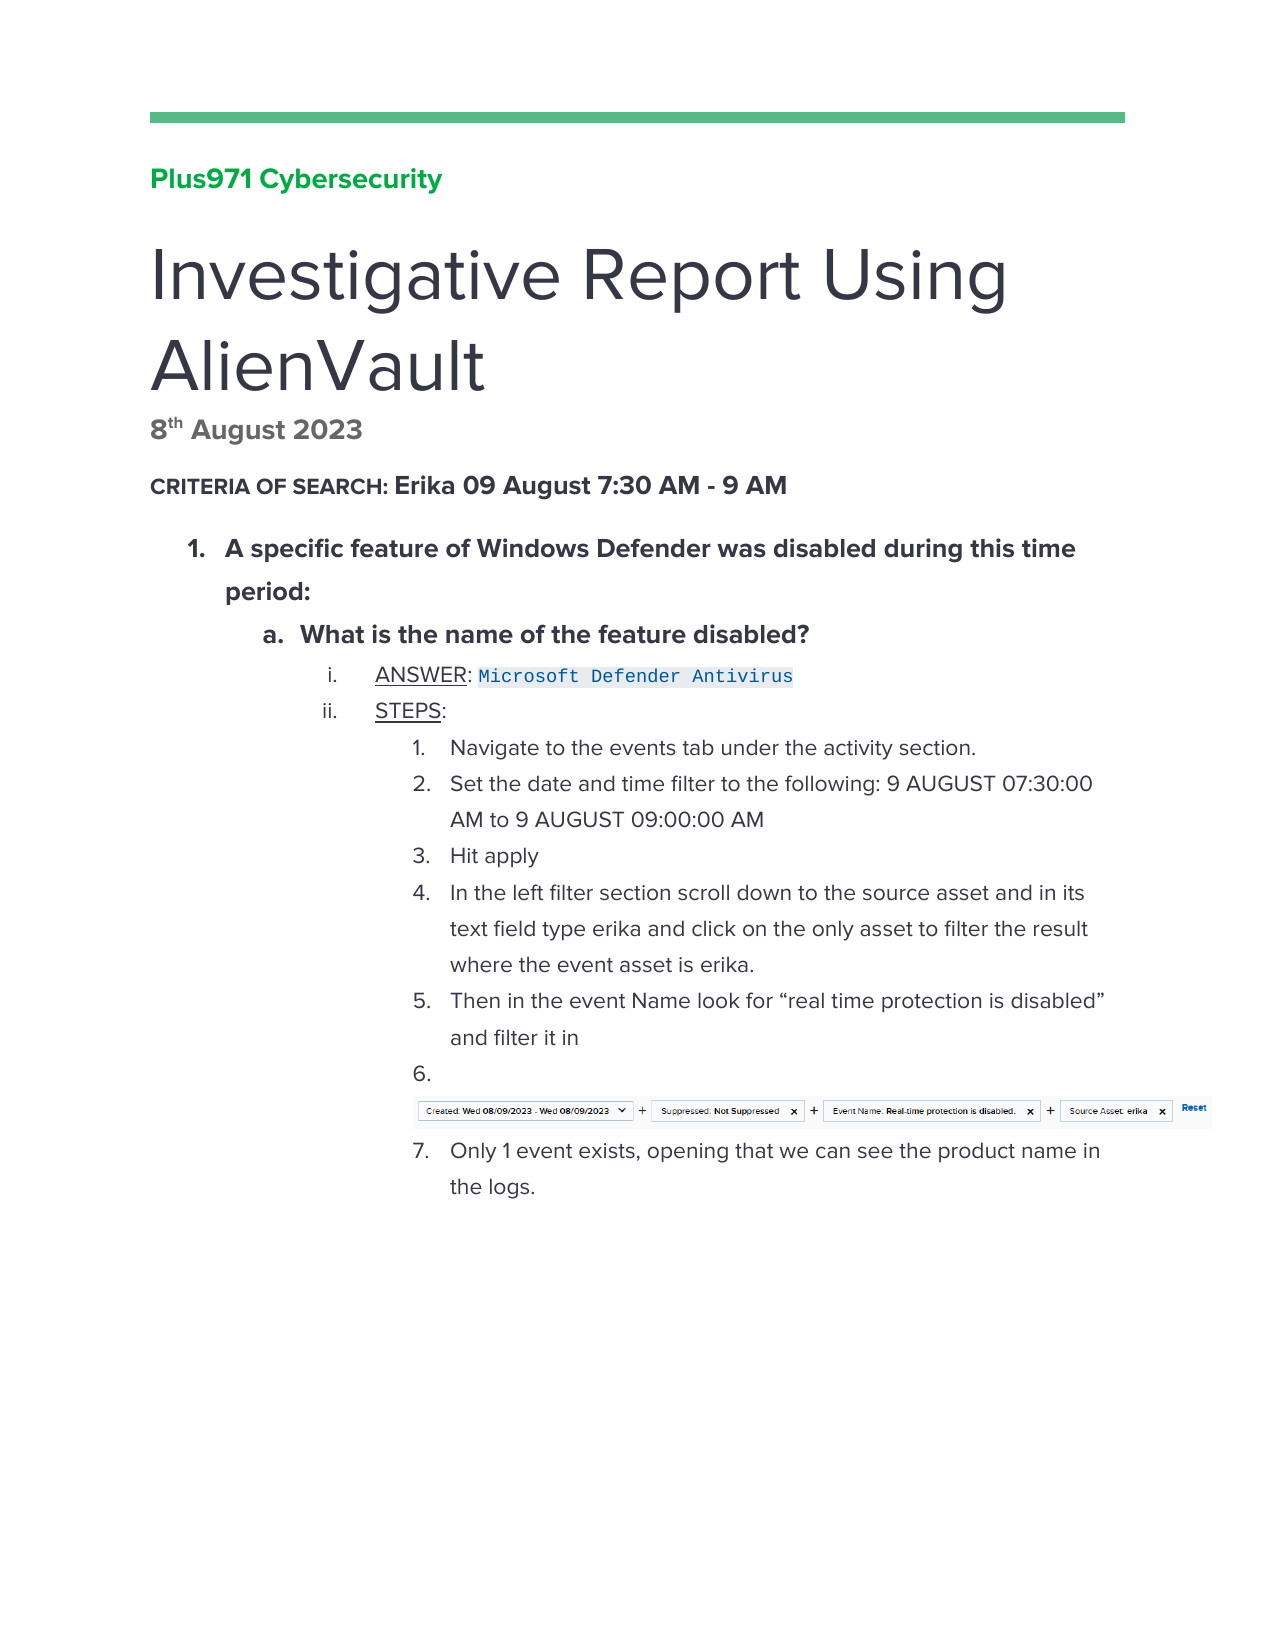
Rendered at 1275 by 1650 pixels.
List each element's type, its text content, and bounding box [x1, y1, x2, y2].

list Then in the event Name look for “real time protection is disabled” and filter it in [412, 988, 1125, 1052]
list In the left filter section scroll down to the source asset and in its text field type erika and click on the only asset to filter the result where the event asset is erika. [412, 879, 1125, 979]
title Investigative Report Using AlienVault [150, 230, 1125, 413]
list Hit apply [412, 843, 1125, 871]
list A specific feature of Windows Defender was disabled during this time period: [187, 533, 1125, 609]
text Plus971 Cybersecurity [150, 161, 1125, 197]
text CRITERIA OF SEARCH: Erika 09 August 7:30 AM - 9 AM [150, 469, 1125, 502]
list Set the date and time filter to the following: 9 AUGUST 07:30:00 AM to 9 AUGUST 09:00:00 AM [412, 770, 1125, 834]
list Navigate to the events tab under the activity section. [412, 734, 1125, 762]
list What is the name of the feature disabled? [262, 619, 1125, 652]
list ANSWER: Microsoft Defender Antivirus [337, 662, 1125, 689]
list STEPS: [337, 698, 1125, 726]
picture [412, 1096, 1212, 1129]
picture [150, 112, 1125, 123]
subtitle 8th August 2023 [150, 413, 1125, 448]
list Only 1 event exists, opening that we can see the product name in the logs. [412, 1137, 1125, 1201]
